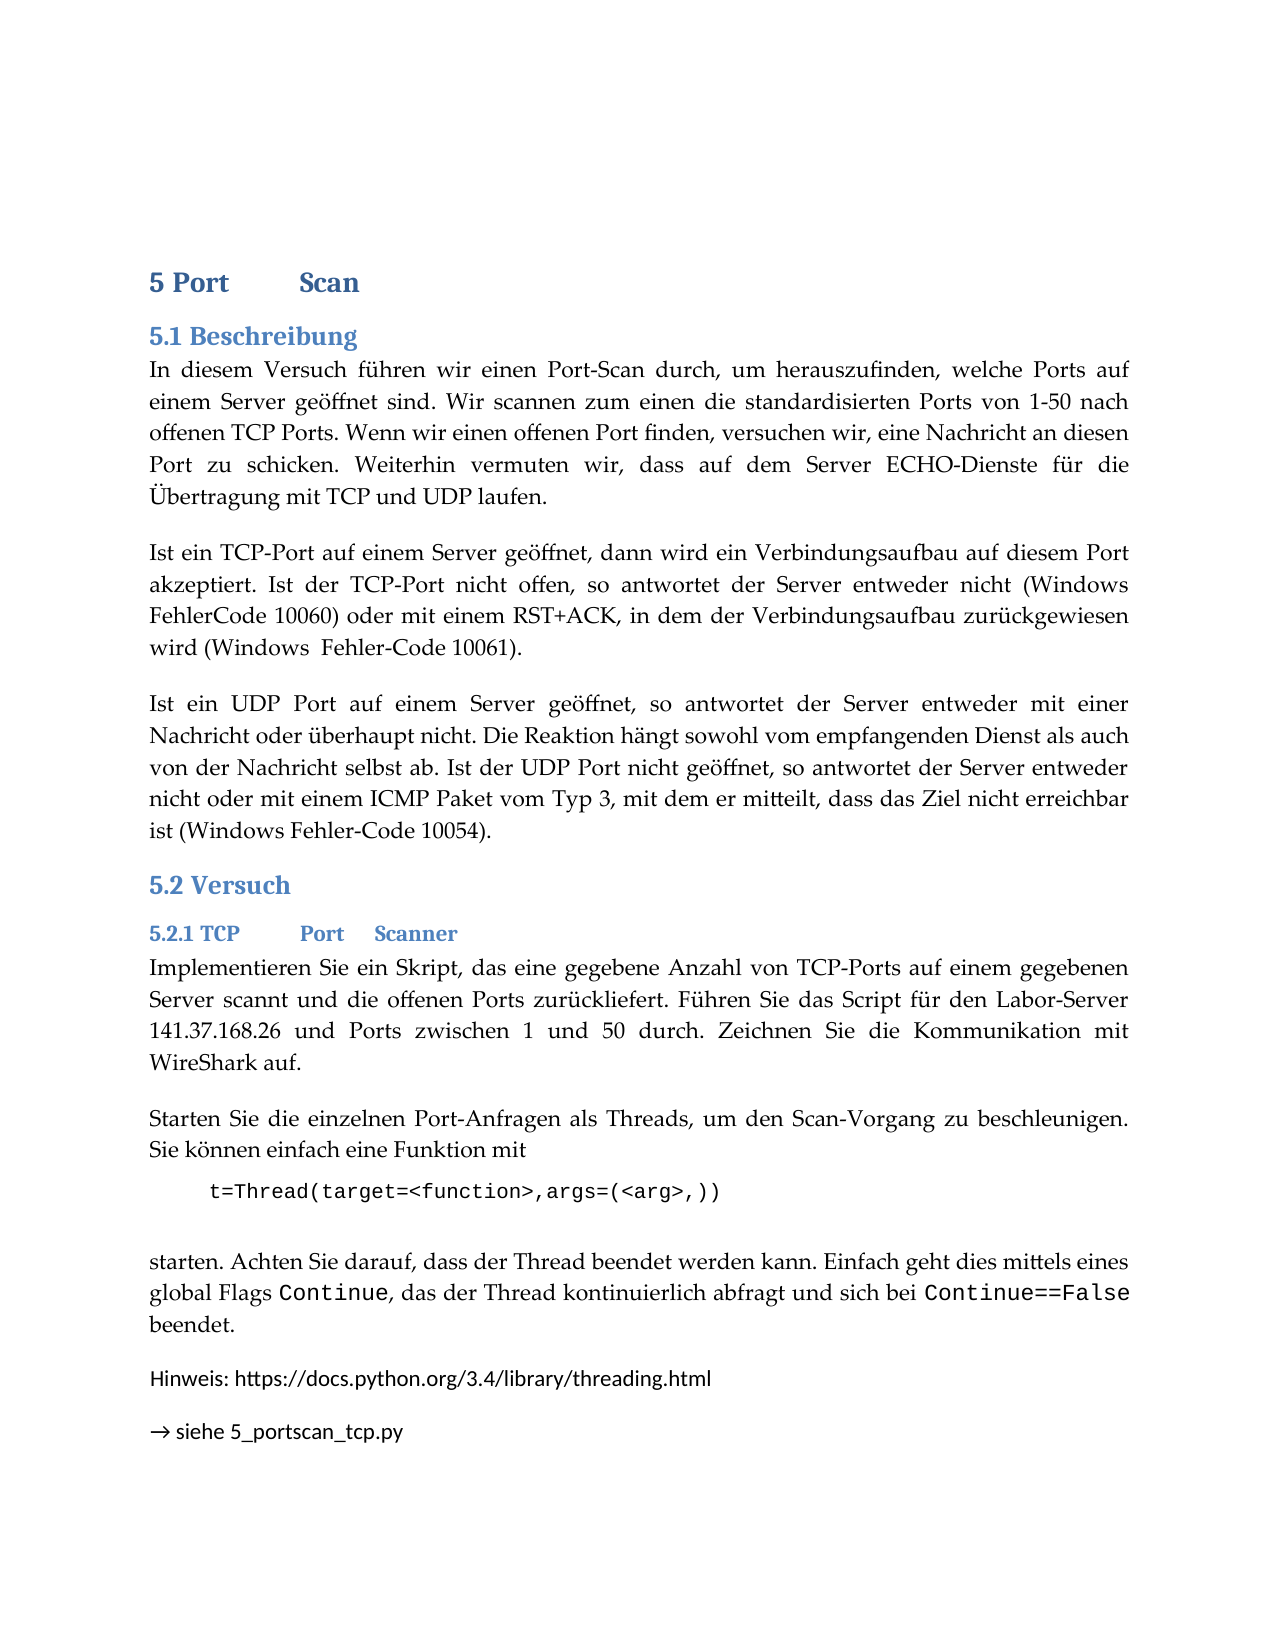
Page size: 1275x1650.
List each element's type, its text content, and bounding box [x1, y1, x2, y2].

text t=Thread(target=<function>,args=(<arg>,)) [209, 1182, 1130, 1205]
text Starten Sie die einzelnen Port-Anfragen als Threads, um den Scan-Vorgang zu beschleunigen. Sie können einfach eine Funktion mit [149, 1102, 1130, 1164]
subtitle 5.1 Beschreibung [149, 321, 1130, 352]
subtitle 5 Port Scan [149, 266, 1130, 299]
text Hinweis: https://docs.python.org/3.4/library/threading.html [150, 1364, 1130, 1392]
text Ist ein UDP Port auf einem Server geöffnet, so antwortet der Server entweder mit einer Nachricht oder überhaupt nicht. Die Reaktion hängt sowohl vom empfangenden Dienst als auch von der Nachricht selbst ab. Ist der UDP Port nicht geöffnet, so antwortet der Server entweder nicht oder mit einem ICMP Paket vom Typ 3, mit dem er mitteilt, dass das Ziel nicht erreichbar ist (Windows Fehler-Code 10054). [149, 687, 1130, 845]
text Implementieren Sie ein Skript, das eine gegebene Anzahl von TCP-Ports auf einem gegebenen Server scannt und die offenen Ports zurückliefert. Führen Sie das Script für den Labor-Server 141.37.168.26 und Ports zwischen 1 und 50 durch. Zeichnen Sie die Kommunikation mit WireShark auf. [149, 951, 1130, 1077]
text → siehe 5_portscan_tcp.py [150, 1417, 1130, 1446]
text In diesem Versuch führen wir einen Port-Scan durch, um herauszufinden, welche Ports auf einem Server geöffnet sind. Wir scannen zum einen die standardisierten Ports von 1-50 nach offenen TCP Ports. Wenn wir einen offenen Port finden, versuchen wir, eine Nachricht an diesen Port zu schicken. Weiterhin vermuten wir, dass auf dem Server ECHO-Dienste für die Übertragung mit TCP und UDP laufen. [149, 353, 1130, 511]
text Ist ein TCP-Port auf einem Server geöffnet, dann wird ein Verbindungsaufbau auf diesem Port akzeptiert. Ist der TCP-Port nicht offen, so antwortet der Server entweder nicht (Windows FehlerCode 10060) oder mit einem RST+ACK, in dem der Verbindungsaufbau zurückgewiesen wird (Windows Fehler-Code 10061). [149, 536, 1130, 662]
text starten. Achten Sie darauf, dass der Thread beendet werden kann. Einfach geht dies mittels eines global Flags Continue, das der Thread kontinuierlich abfragt und sich bei Continue==False beendet. [149, 1245, 1130, 1339]
subtitle 5.2 Versuch [149, 870, 1130, 901]
subtitle 5.2.1 TCP Port Scanner [149, 921, 1130, 947]
